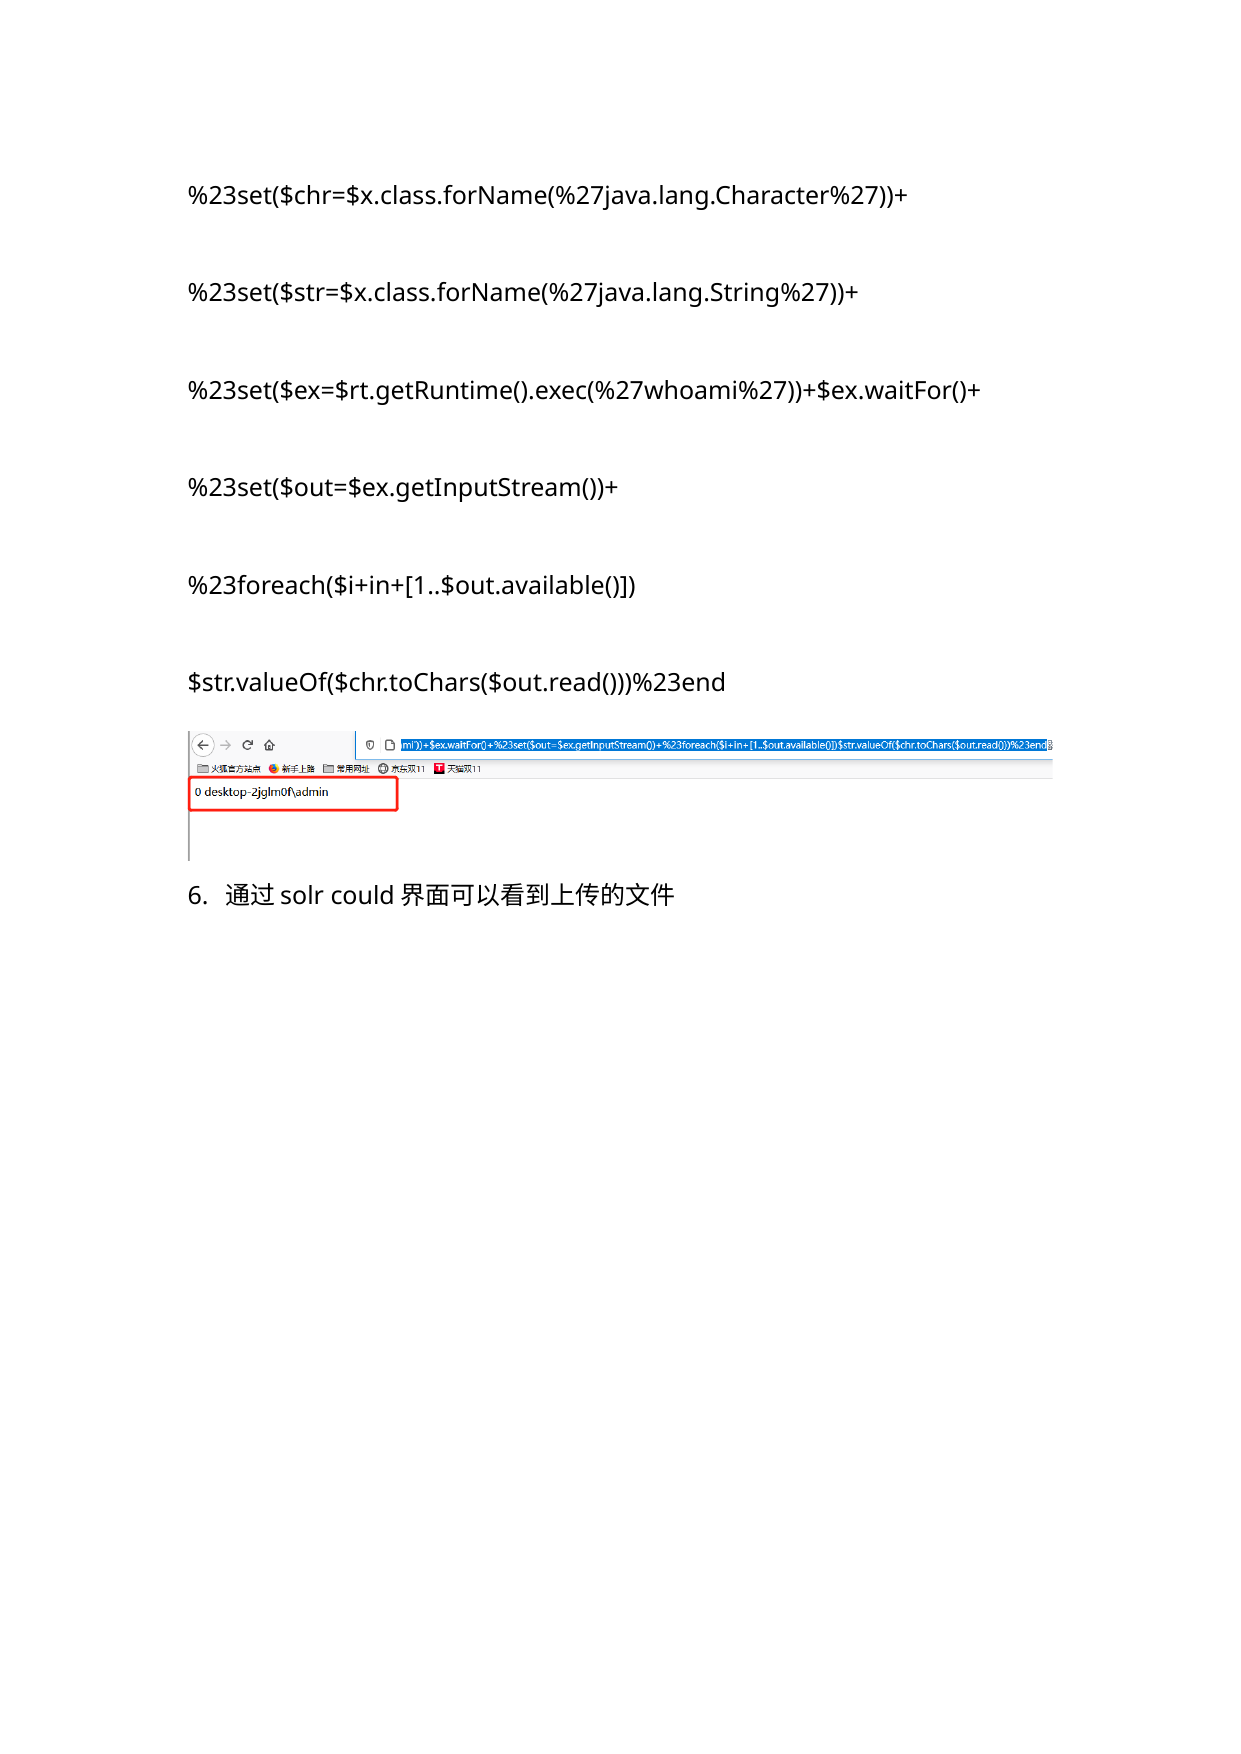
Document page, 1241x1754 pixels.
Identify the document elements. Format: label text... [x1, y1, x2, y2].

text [187, 162, 1053, 714]
list 通过solr could界面可以看到上传的文件 [187, 861, 1053, 926]
picture [187, 731, 1053, 861]
